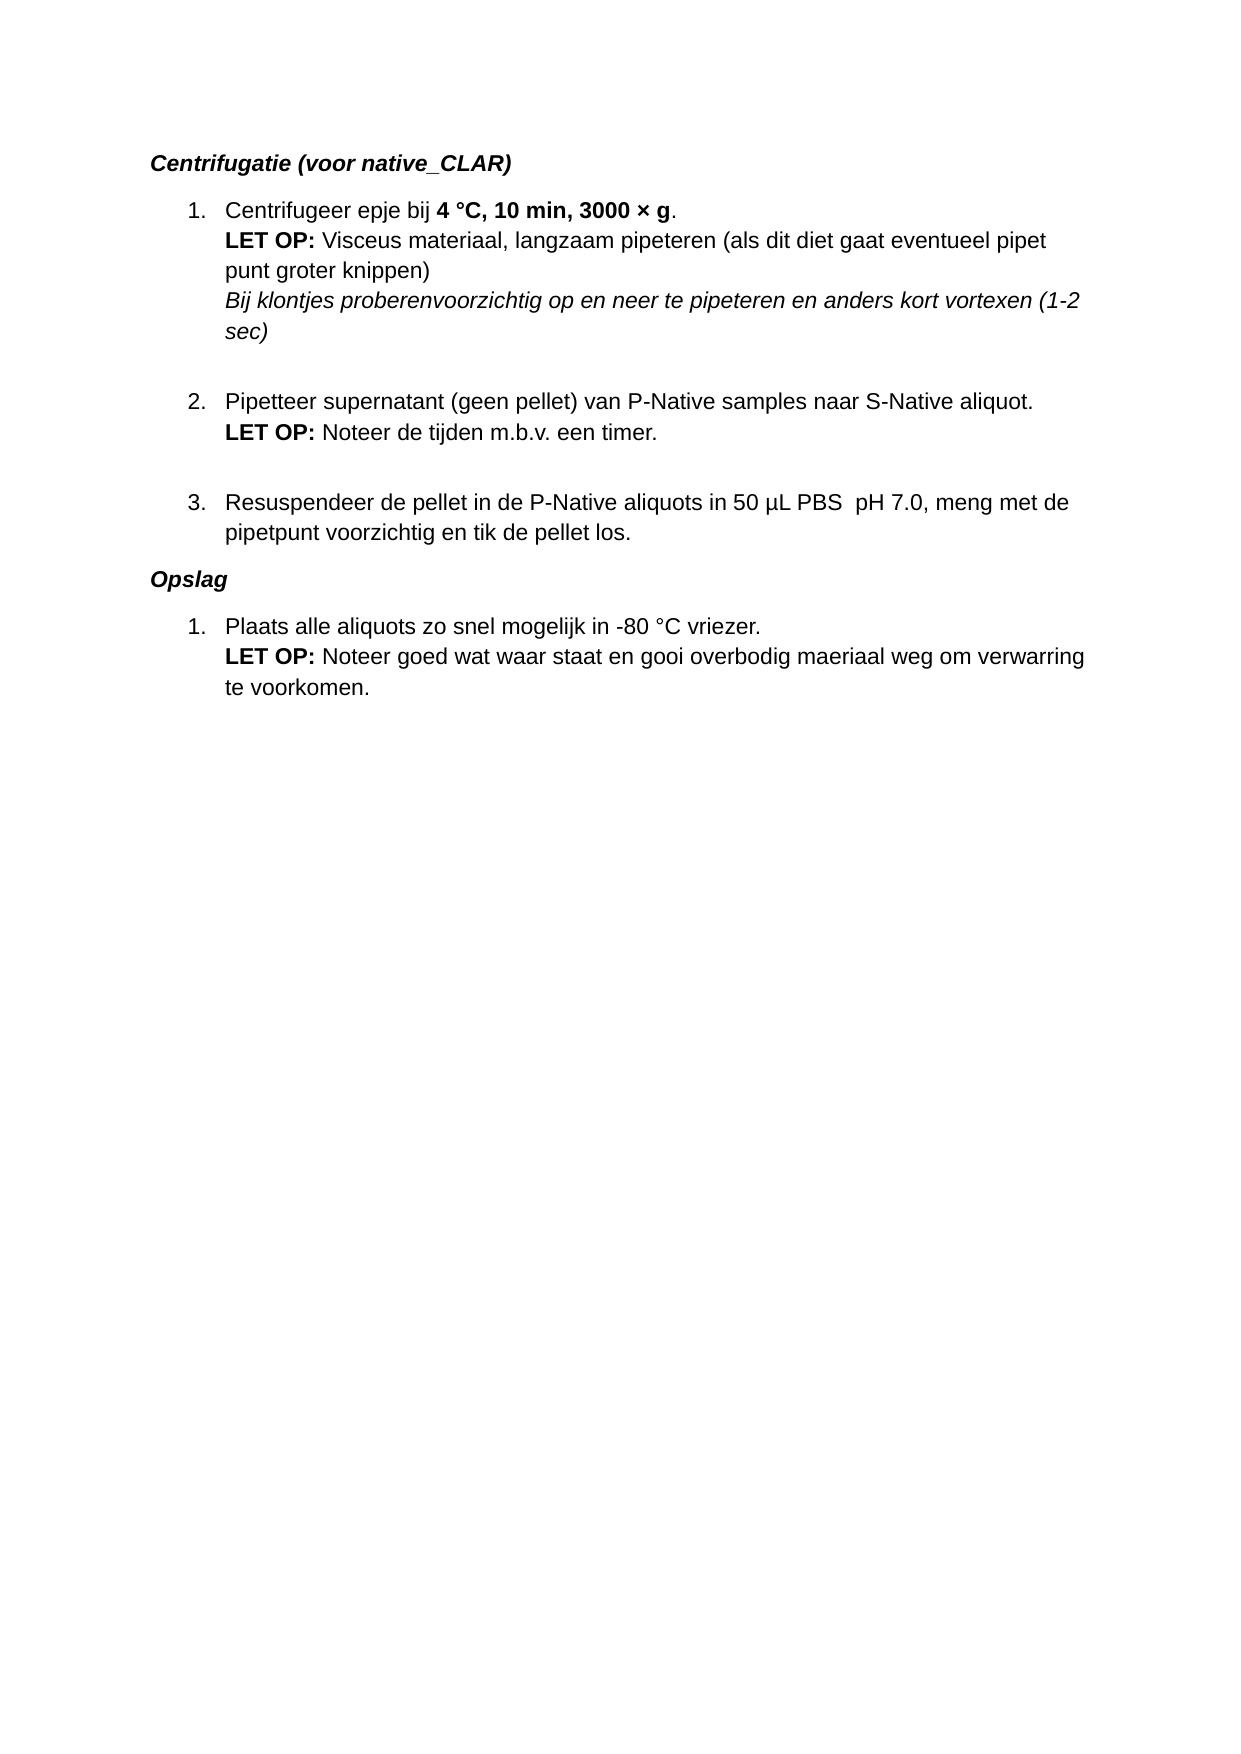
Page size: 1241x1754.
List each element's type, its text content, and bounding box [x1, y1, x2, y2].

list Pipetteer supernatant (geen pellet) van P-Native samples naar S-Native aliquot. LET OP: Noteer de tijden m.b.v. een timer. [187, 388, 1090, 484]
list Centrifugeer epje bij 4 °C, 10 min, 3000 × g. LET OP: Visceus materiaal, langzaam pipeteren (als dit diet gaat eventueel pipet punt groter knippen) Bij klontjes proberenvoorzichtig op en neer te pipeteren en anders kort vortexen (1-2 sec) [187, 197, 1090, 383]
list Plaats alle aliquots zo snel mogelijk in -80 °C vriezer. LET OP: Noteer goed wat waar staat en gooi overbodig maeriaal weg om verwarring te voorkomen. [187, 613, 1090, 700]
text Centrifugatie (voor native_CLAR) [150, 150, 1090, 176]
text Opslag [150, 566, 1090, 593]
list Resuspendeer de pellet in de P-Native aliquots in 50 µL PBS pH 7.0, meng met de pipetpunt voorzichtig en tik de pellet los. [187, 489, 1090, 546]
